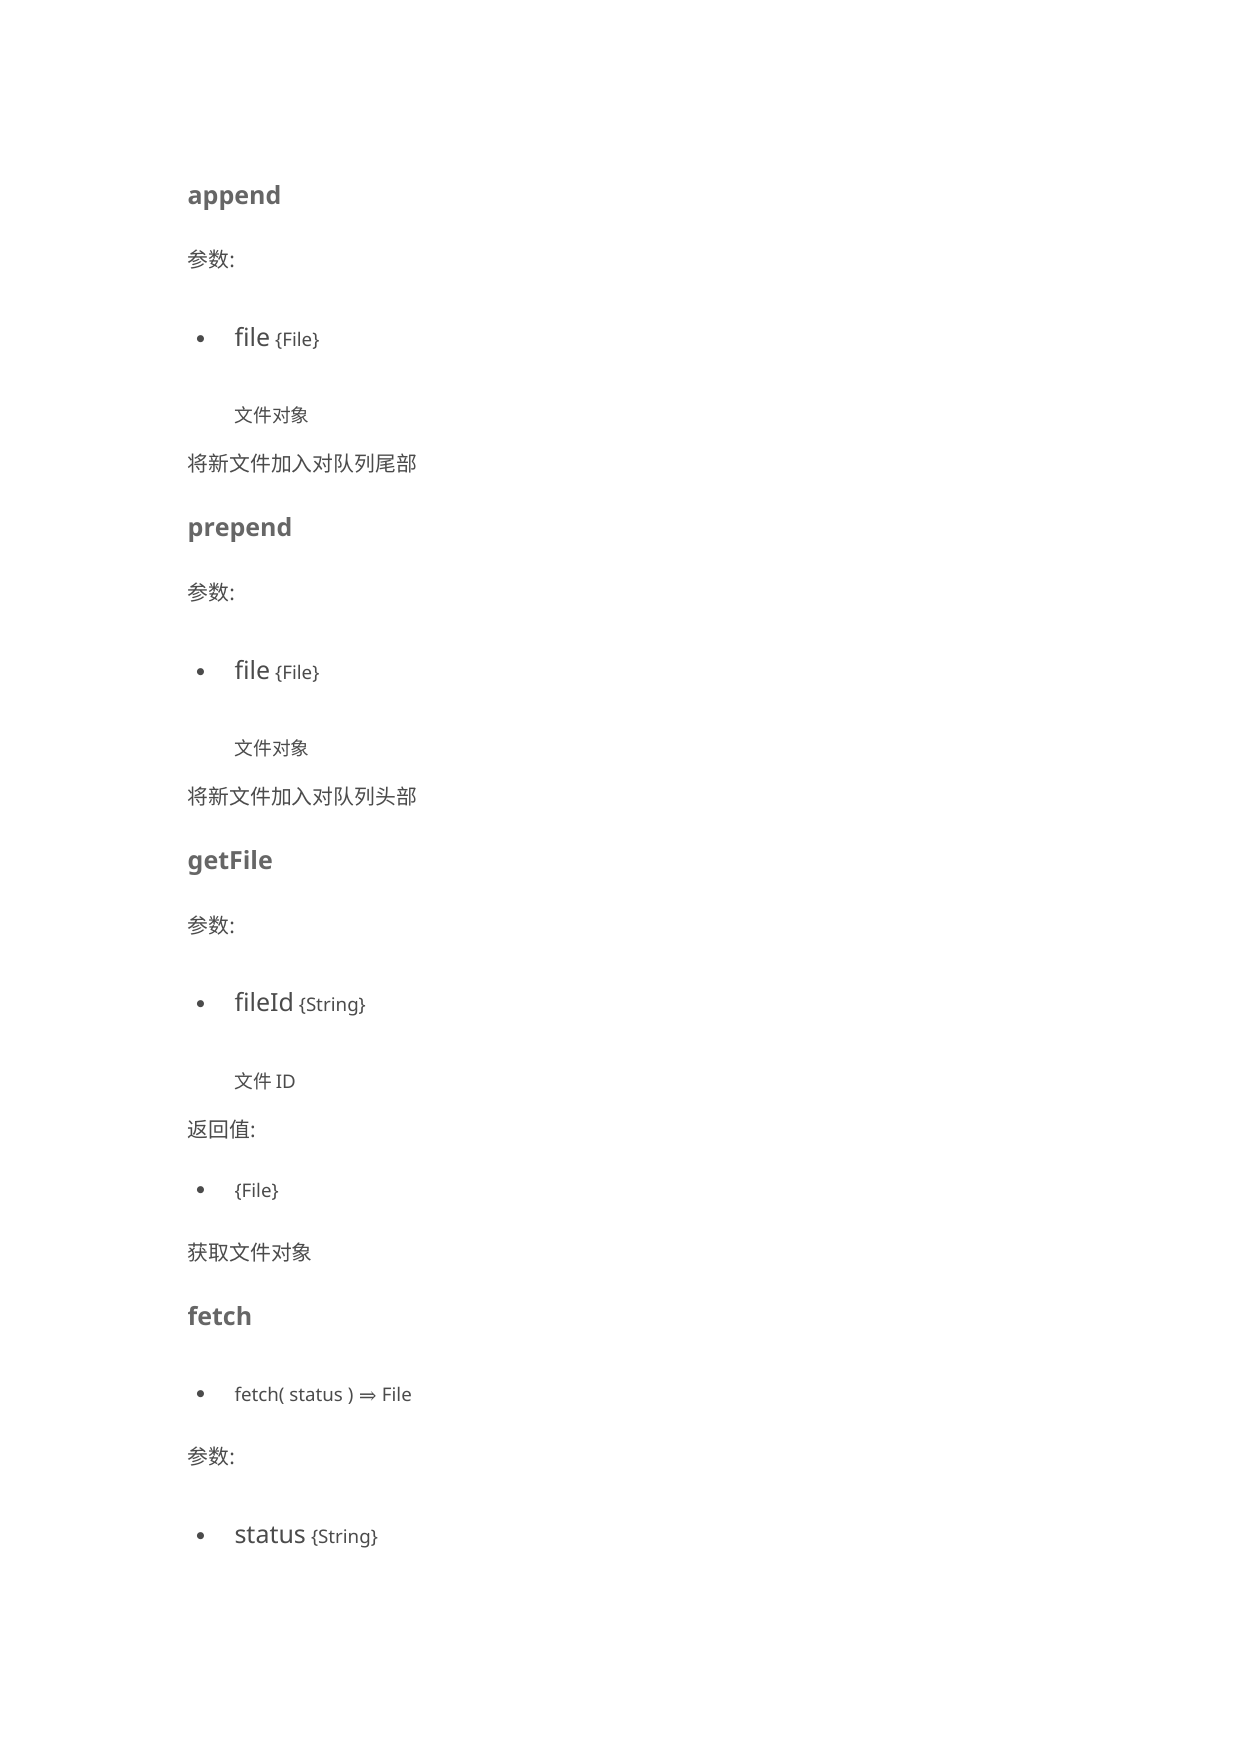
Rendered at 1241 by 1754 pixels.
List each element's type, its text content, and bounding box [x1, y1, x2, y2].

list file {File} [197, 637, 1053, 702]
text 参数: [187, 1439, 1053, 1472]
list {File} [197, 1174, 1053, 1206]
text 将新文件加入对队列尾部 [187, 447, 1053, 479]
text 参数: [187, 243, 1053, 275]
list status {String} [197, 1501, 1053, 1566]
list file {File} [197, 304, 1053, 369]
text getFile [187, 827, 1053, 892]
text 文件对象 [234, 398, 1053, 431]
text 参数: [187, 908, 1053, 941]
text fetch [187, 1283, 1053, 1348]
text append [187, 162, 1053, 227]
text 返回值: [187, 1112, 1053, 1144]
text 参数: [187, 575, 1053, 608]
text 将新文件加入对队列头部 [187, 779, 1053, 812]
list fetch( status ) ⇒ File [197, 1378, 1053, 1410]
text 文件对象 [234, 731, 1053, 764]
text prepend [187, 495, 1053, 560]
text 获取文件对象 [187, 1235, 1053, 1268]
text 文件ID [234, 1064, 1053, 1096]
list fileId {String} [197, 970, 1053, 1035]
